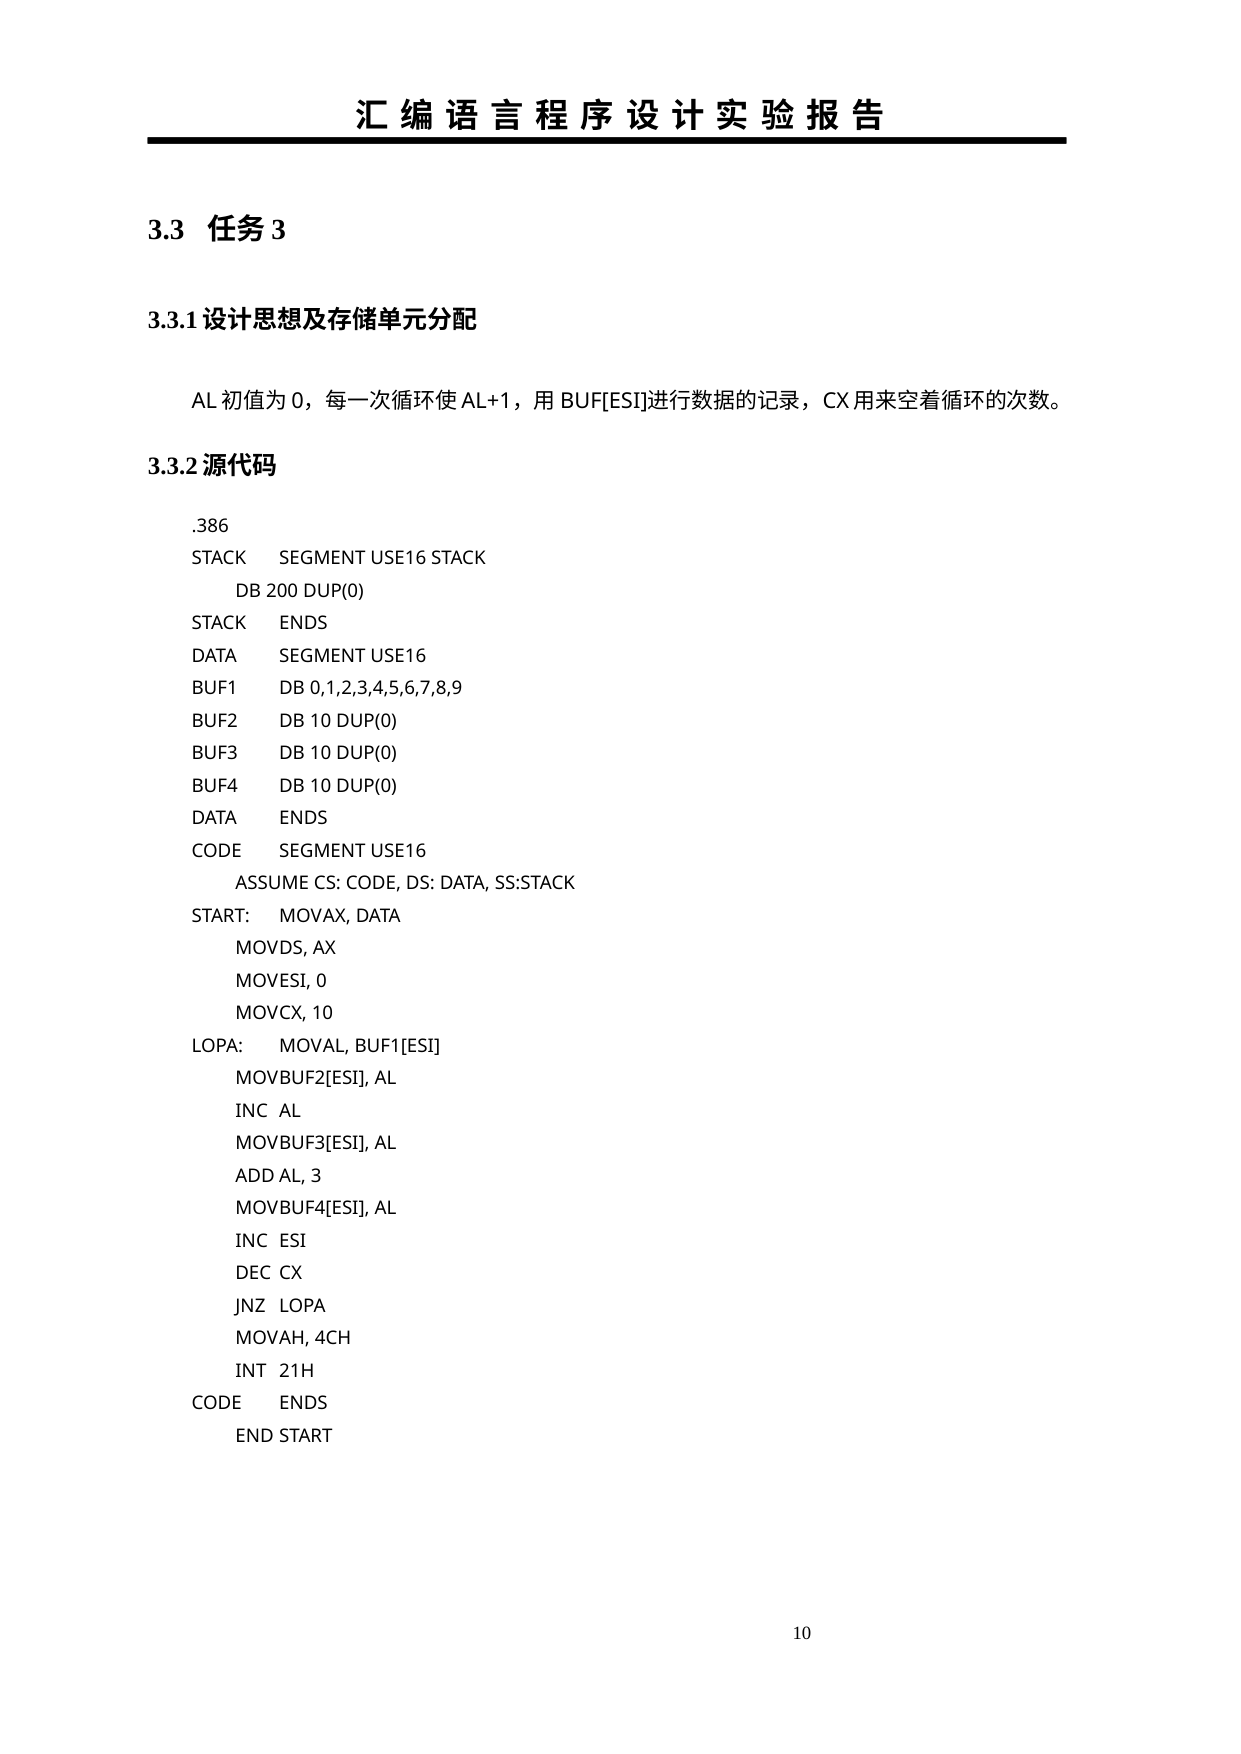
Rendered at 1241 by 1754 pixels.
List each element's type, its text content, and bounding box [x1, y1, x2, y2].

text ADD AL, 3 [148, 1159, 1092, 1191]
text MOV BUF2[ESI], AL [148, 1061, 1092, 1094]
subtitle 3.3.1设计思想及存储单元分配 [148, 285, 1092, 350]
text INT 21H [148, 1354, 1092, 1386]
text DEC CX [148, 1256, 1092, 1289]
text DB 200 DUP(0) [148, 574, 1092, 606]
text MOV ESI, 0 [148, 964, 1092, 996]
text MOV DS, AX [148, 931, 1092, 964]
text DATA ENDS [148, 801, 1092, 834]
text BUF4 DB 10 DUP(0) [148, 769, 1092, 801]
text END START [148, 1419, 1092, 1451]
text CODE ENDS [148, 1386, 1092, 1419]
text MOV BUF4[ESI], AL [148, 1191, 1092, 1224]
text INC ESI [148, 1224, 1092, 1256]
text CODE SEGMENT USE16 [148, 834, 1092, 866]
text MOV CX, 10 [148, 996, 1092, 1029]
text MOV BUF3[ESI], AL [148, 1126, 1092, 1159]
text 3.3.2源代码 [148, 431, 1092, 496]
text JNZ LOPA [148, 1289, 1092, 1321]
text LOPA: MOV AL, BUF1[ESI] [148, 1029, 1092, 1061]
text STACK SEGMENT USE16 STACK [148, 541, 1092, 574]
text .386 [148, 509, 1092, 541]
text STACK ENDS [148, 606, 1092, 639]
text BUF1 DB 0,1,2,3,4,5,6,7,8,9 [148, 671, 1092, 704]
text INC AL [148, 1094, 1092, 1126]
subtitle AL初值为0，每一次循环使AL+1，用BUF[ESI]进行数据的记录，CX用来空着循环的次数。 [148, 382, 1092, 415]
text ASSUME CS: CODE, DS: DATA, SS:STACK [148, 866, 1092, 899]
text START: MOV AX, DATA [148, 899, 1092, 931]
text BUF2 DB 10 DUP(0) [148, 704, 1092, 736]
text MOV AH, 4CH [148, 1321, 1092, 1354]
subtitle 任务3 [148, 194, 1092, 259]
text BUF3 DB 10 DUP(0) [148, 736, 1092, 769]
text DATA SEGMENT USE16 [148, 639, 1092, 671]
